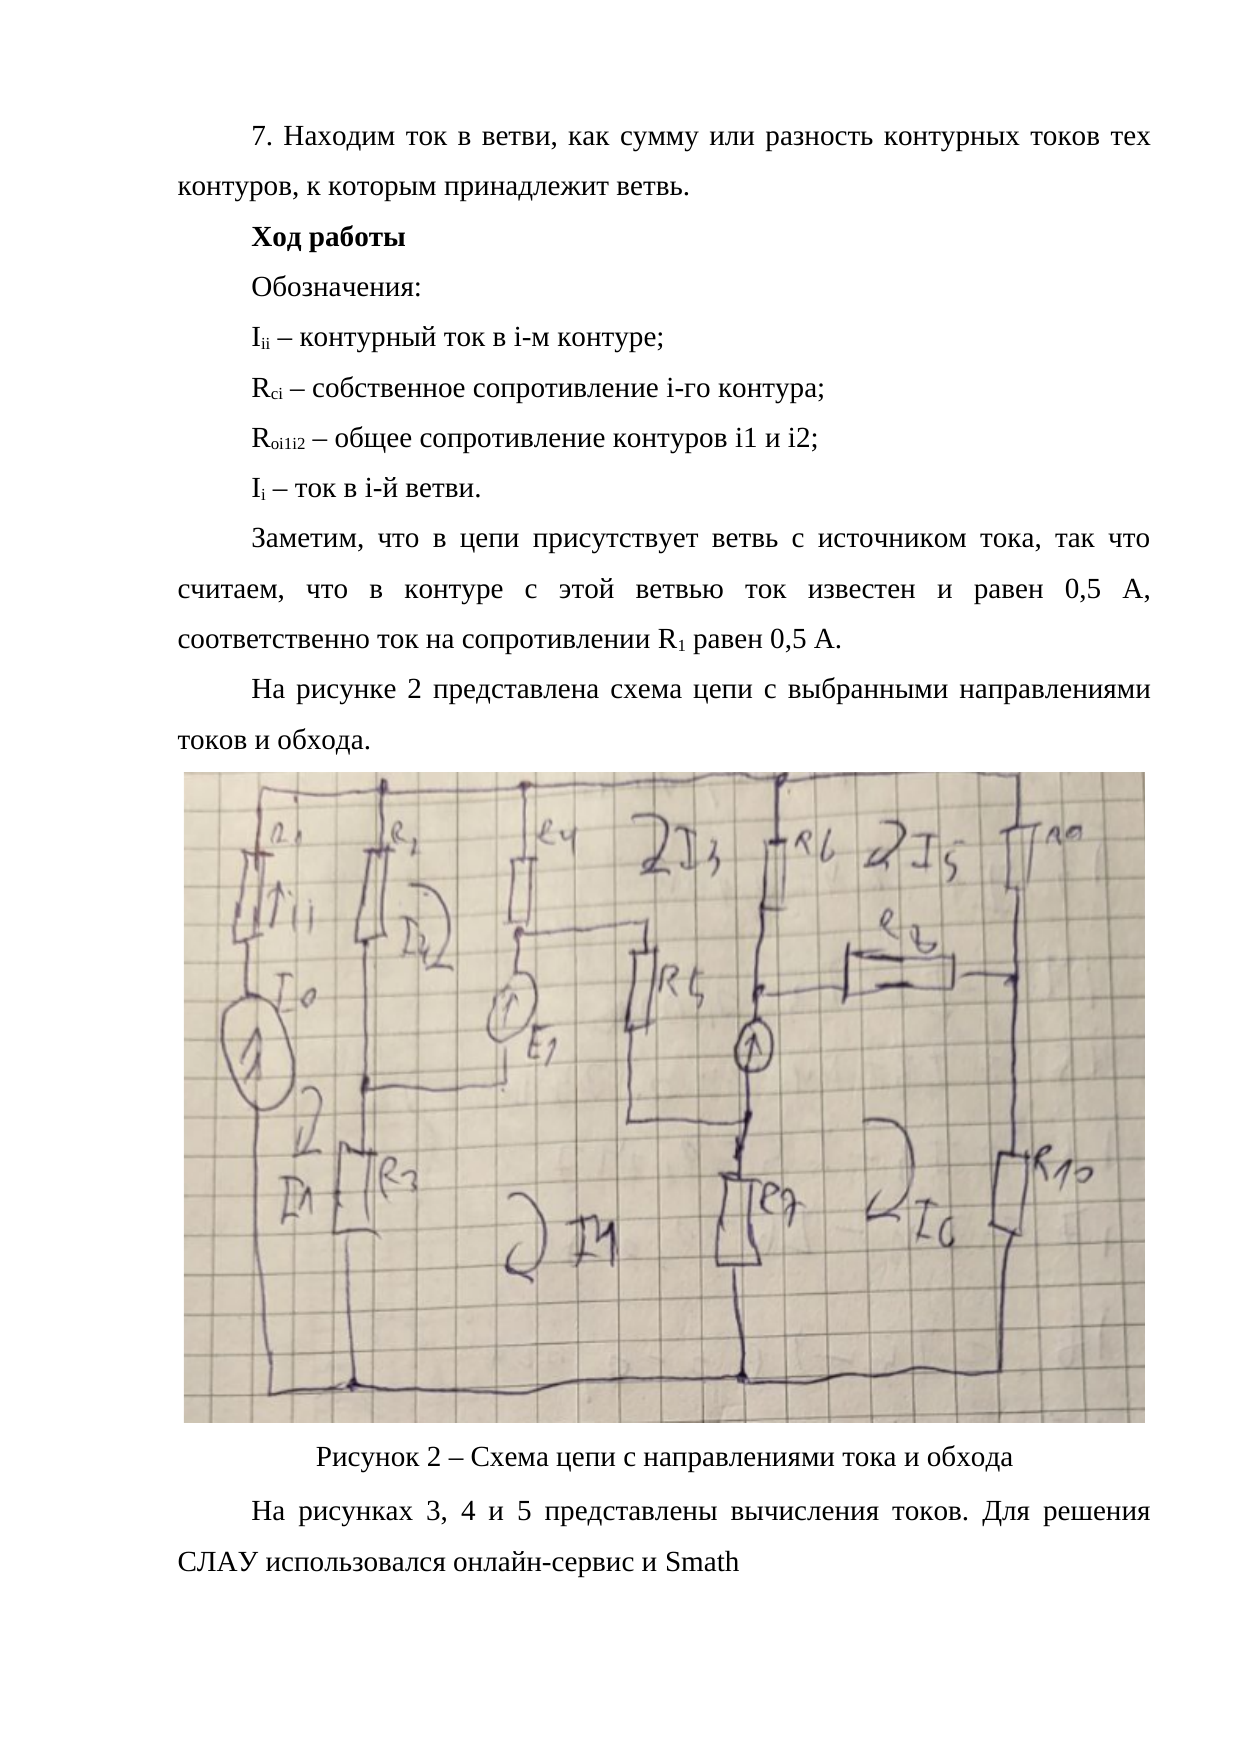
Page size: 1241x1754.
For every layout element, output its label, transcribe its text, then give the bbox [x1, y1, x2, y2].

text Rсi – собственное сопротивление i-го контура; [177, 370, 1152, 403]
text Iii – контурный ток в i-м контуре; [177, 319, 1152, 353]
text Рисунок 2 – Схема цепи с направлениями тока и обхода [177, 1439, 1152, 1473]
text Ii – ток в i-й ветви. [177, 470, 1152, 504]
picture [183, 772, 1145, 1423]
text Обозначения: [177, 269, 1152, 303]
text Rоi1i2 – общее сопротивление контуров i1 и i2; [177, 420, 1152, 453]
text 7. Находим ток в ветви, как сумму или разность контурных токов тех контуров, к которым принадлежит ветвь. [177, 118, 1152, 202]
text На рисунке 2 представлена схема цепи с выбранными направлениями токов и обхода. [177, 672, 1152, 755]
subtitle Ход работы [177, 219, 1152, 252]
text На рисунках 3, 4 и 5 представлены вычисления токов. Для решения СЛАУ использовался онлайн-сервис и Smath [177, 1493, 1152, 1577]
text Заметим, что в цепи присутствует ветвь с источником тока, так что считаем, что в контуре с этой ветвью ток известен и равен 0,5 А, соответственно ток на сопротивлении R1 равен 0,5 А. [177, 521, 1152, 655]
